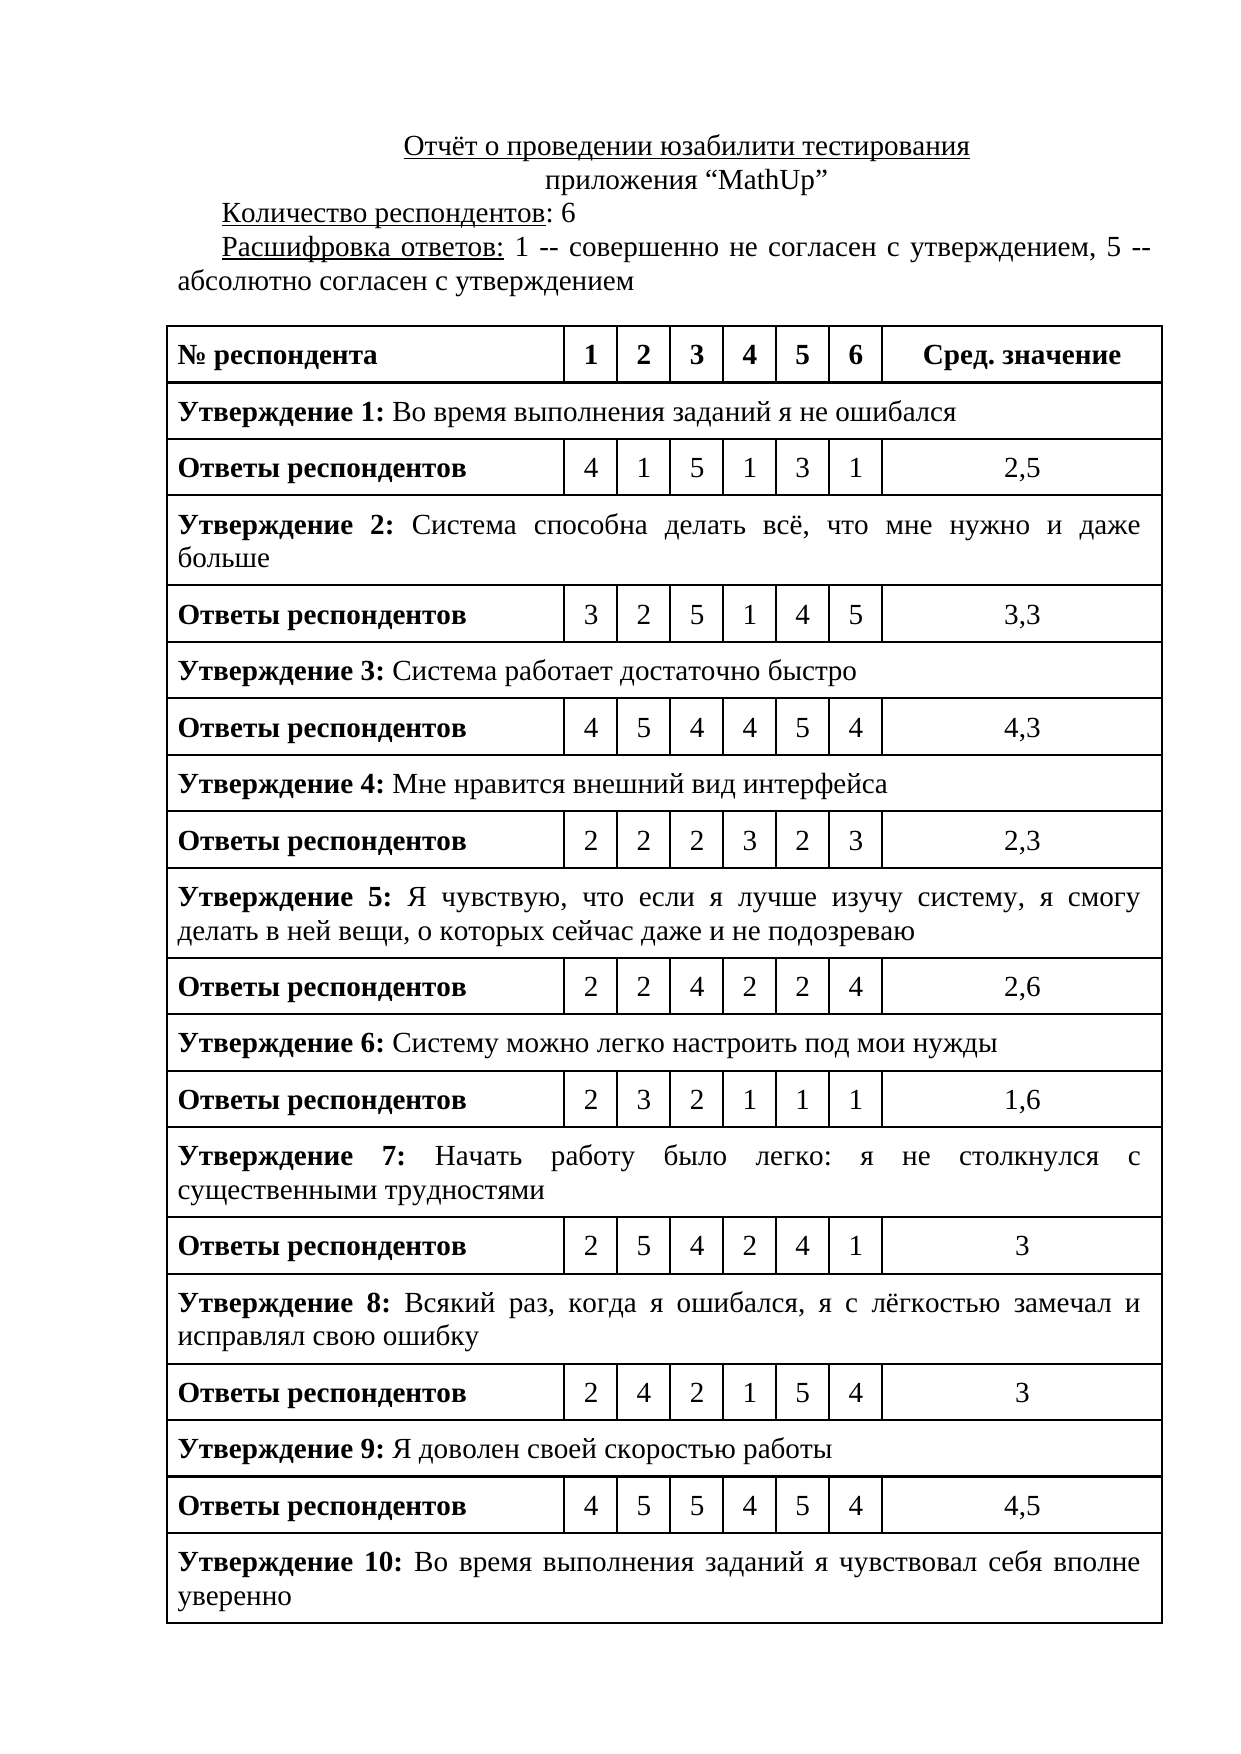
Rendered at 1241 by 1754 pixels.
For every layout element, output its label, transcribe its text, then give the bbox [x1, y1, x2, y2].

table_cell 2 [565, 1365, 616, 1419]
table_cell 4 [777, 1218, 828, 1272]
table_cell Ответы респондентов [168, 1072, 563, 1126]
table_cell 1,6 [883, 1072, 1161, 1126]
table_cell 4 [830, 699, 881, 754]
table_cell 3 [565, 586, 616, 641]
table_cell 4 [565, 440, 616, 494]
table_cell 5 [777, 1365, 828, 1419]
table_cell 4 [724, 699, 775, 754]
table_header 1 [565, 327, 616, 381]
table_cell 4 [830, 1478, 881, 1532]
table_cell Ответы респондентов [168, 440, 563, 494]
table_cell 2 [724, 1218, 775, 1272]
table_cell 4 [671, 959, 722, 1013]
table_cell 4 [565, 699, 616, 754]
table_header 6 [830, 327, 881, 381]
table_cell 4 [830, 1365, 881, 1419]
table_header 5 [777, 327, 828, 381]
table_cell Утверждение 8: Всякий раз, когда я ошибался, я с лёгкостью замечал и исправлял свою ошибку [168, 1275, 1161, 1362]
table_cell 4 [618, 1365, 669, 1419]
table_cell 2 [671, 1365, 722, 1419]
table_header 3 [671, 327, 722, 381]
table_header 4 [724, 327, 775, 381]
table_cell 1 [777, 1072, 828, 1126]
table_header Сред. значение [883, 327, 1161, 381]
table_cell Ответы респондентов [168, 699, 563, 754]
table_cell 5 [671, 586, 722, 641]
table_cell 4 [724, 1478, 775, 1532]
table_cell Ответы респондентов [168, 586, 563, 641]
table_cell 5 [830, 586, 881, 641]
table_header 2 [618, 327, 669, 381]
table_cell Утверждение 4: Мне нравится внешний вид интерфейса [168, 756, 1161, 810]
table_cell 3,3 [883, 586, 1161, 641]
table_cell 1 [830, 1072, 881, 1126]
table_cell 1 [724, 1365, 775, 1419]
table_cell 2 [618, 812, 669, 867]
table_cell 5 [618, 1478, 669, 1532]
table_cell 2 [565, 1072, 616, 1126]
text Расшифровка ответов: 1 -- совершенно не согласен с утверждением, 5 -- абсолютно согласен с утверждением [177, 229, 1152, 296]
table_cell Утверждение 9: Я доволен своей скоростью работы [168, 1421, 1161, 1475]
table_cell Ответы респондентов [168, 1218, 563, 1272]
text Отчёт о проведении юзабилити тестирования [177, 128, 1152, 162]
table_cell 3 [883, 1218, 1161, 1272]
table_cell 2,3 [883, 812, 1161, 867]
table_cell 5 [777, 1478, 828, 1532]
table_cell Ответы респондентов [168, 1365, 563, 1419]
table_cell 2 [565, 959, 616, 1013]
table_cell 1 [618, 440, 669, 494]
table_header № респондента [168, 327, 563, 381]
table_cell 3 [777, 440, 828, 494]
table_cell Утверждение 10: Во время выполнения заданий я чувствовал себя вполне уверенно [168, 1534, 1161, 1622]
table_cell 2,6 [883, 959, 1161, 1013]
table_cell 1 [830, 1218, 881, 1272]
table_cell 2,5 [883, 440, 1161, 494]
table_cell 4,5 [883, 1478, 1161, 1532]
table_cell Утверждение 2: Система способна делать всё, что мне нужно и даже больше [168, 496, 1161, 584]
table_cell 2 [618, 586, 669, 641]
table_cell 4 [671, 1218, 722, 1272]
table_cell Ответы респондентов [168, 959, 563, 1013]
table_cell 2 [565, 812, 616, 867]
table_cell Утверждение 3: Система работает достаточно быстро [168, 643, 1161, 697]
table_cell Утверждение 5: Я чувствую, что если я лучше изучу систему, я смогу делать в ней вещи, о которых сейчас даже и не подозреваю [168, 869, 1161, 957]
table_cell 1 [724, 1072, 775, 1126]
table_cell 5 [671, 440, 722, 494]
table_cell Ответы респондентов [168, 812, 563, 867]
table_cell 1 [830, 440, 881, 494]
table_cell Ответы респондентов [168, 1478, 563, 1532]
table_cell 5 [618, 1218, 669, 1272]
text приложения “MathUp” [177, 162, 1152, 196]
table_cell Утверждение 1: Во время выполнения заданий я не ошибался [168, 384, 1161, 438]
table_cell 3 [724, 812, 775, 867]
table_cell 4,3 [883, 699, 1161, 754]
table_cell 5 [777, 699, 828, 754]
table_cell 2 [618, 959, 669, 1013]
table_cell 1 [724, 586, 775, 641]
table_cell 2 [671, 812, 722, 867]
table_cell 2 [777, 812, 828, 867]
table_cell 4 [671, 699, 722, 754]
table_cell 2 [777, 959, 828, 1013]
table_cell 5 [618, 699, 669, 754]
table_cell 3 [618, 1072, 669, 1126]
table_cell 4 [830, 959, 881, 1013]
table_cell 2 [671, 1072, 722, 1126]
table_cell 3 [830, 812, 881, 867]
text Количество респондентов: 6 [177, 196, 1152, 229]
table_cell Утверждение 6: Систему можно легко настроить под мои нужды [168, 1015, 1161, 1069]
table_cell 1 [724, 440, 775, 494]
table_cell 2 [724, 959, 775, 1013]
table_cell 4 [777, 586, 828, 641]
table_cell 4 [565, 1478, 616, 1532]
table_cell 3 [883, 1365, 1161, 1419]
table_cell Утверждение 7: Начать работу было легко: я не столкнулся с существенными трудностями [168, 1128, 1161, 1216]
table_cell 2 [565, 1218, 616, 1272]
table_cell 5 [671, 1478, 722, 1532]
